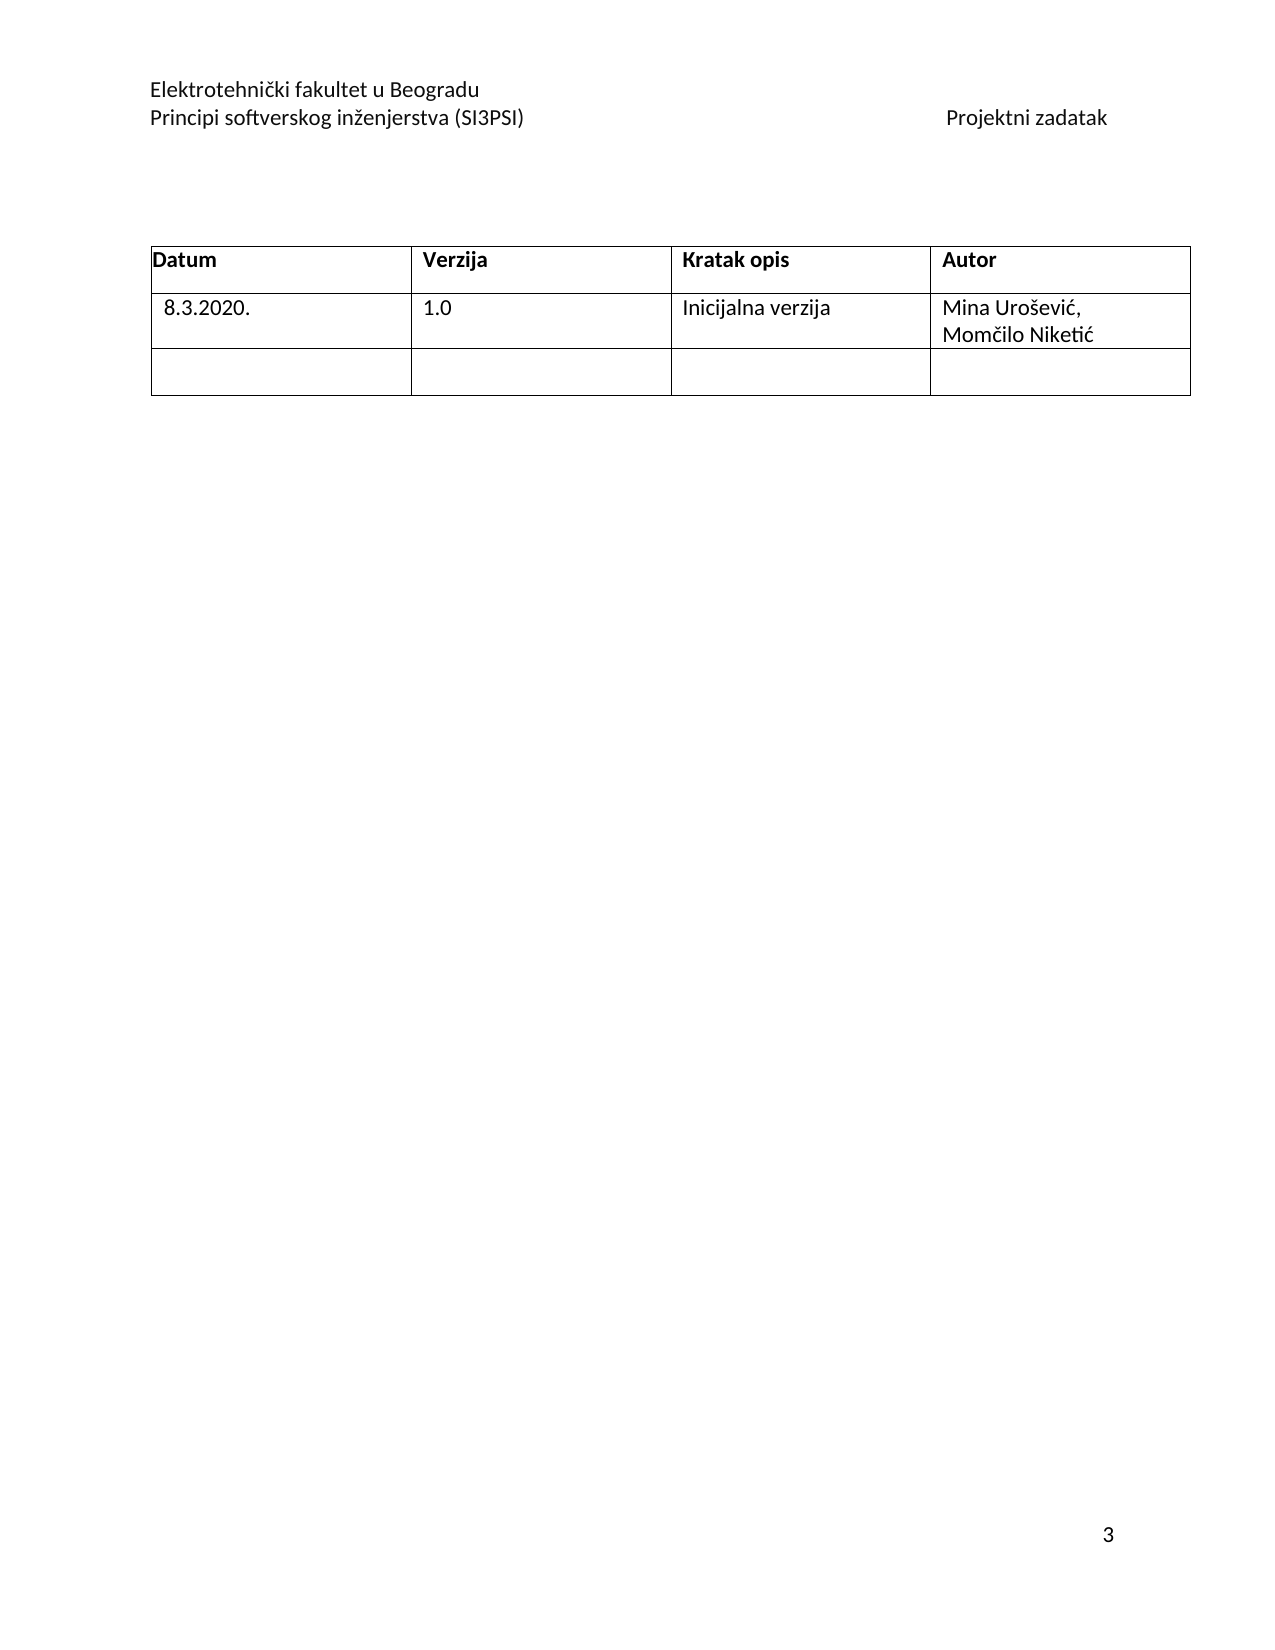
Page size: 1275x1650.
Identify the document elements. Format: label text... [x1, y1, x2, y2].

table_cell Inicijalna verzija [672, 294, 930, 348]
table_header Кratak opis [672, 247, 930, 293]
table_cell [412, 349, 671, 394]
table_header Verzija [412, 247, 671, 293]
table_header Datum [152, 247, 411, 293]
table_cell [672, 349, 930, 394]
table_cell [931, 349, 1190, 394]
table_header Autor [931, 247, 1190, 293]
table_cell 8.3.2020. [152, 294, 411, 348]
table_cell [152, 349, 411, 394]
table_cell Mina Urošević, Momčilo Niketić [931, 294, 1190, 348]
table_cell 1.0 [412, 294, 671, 348]
